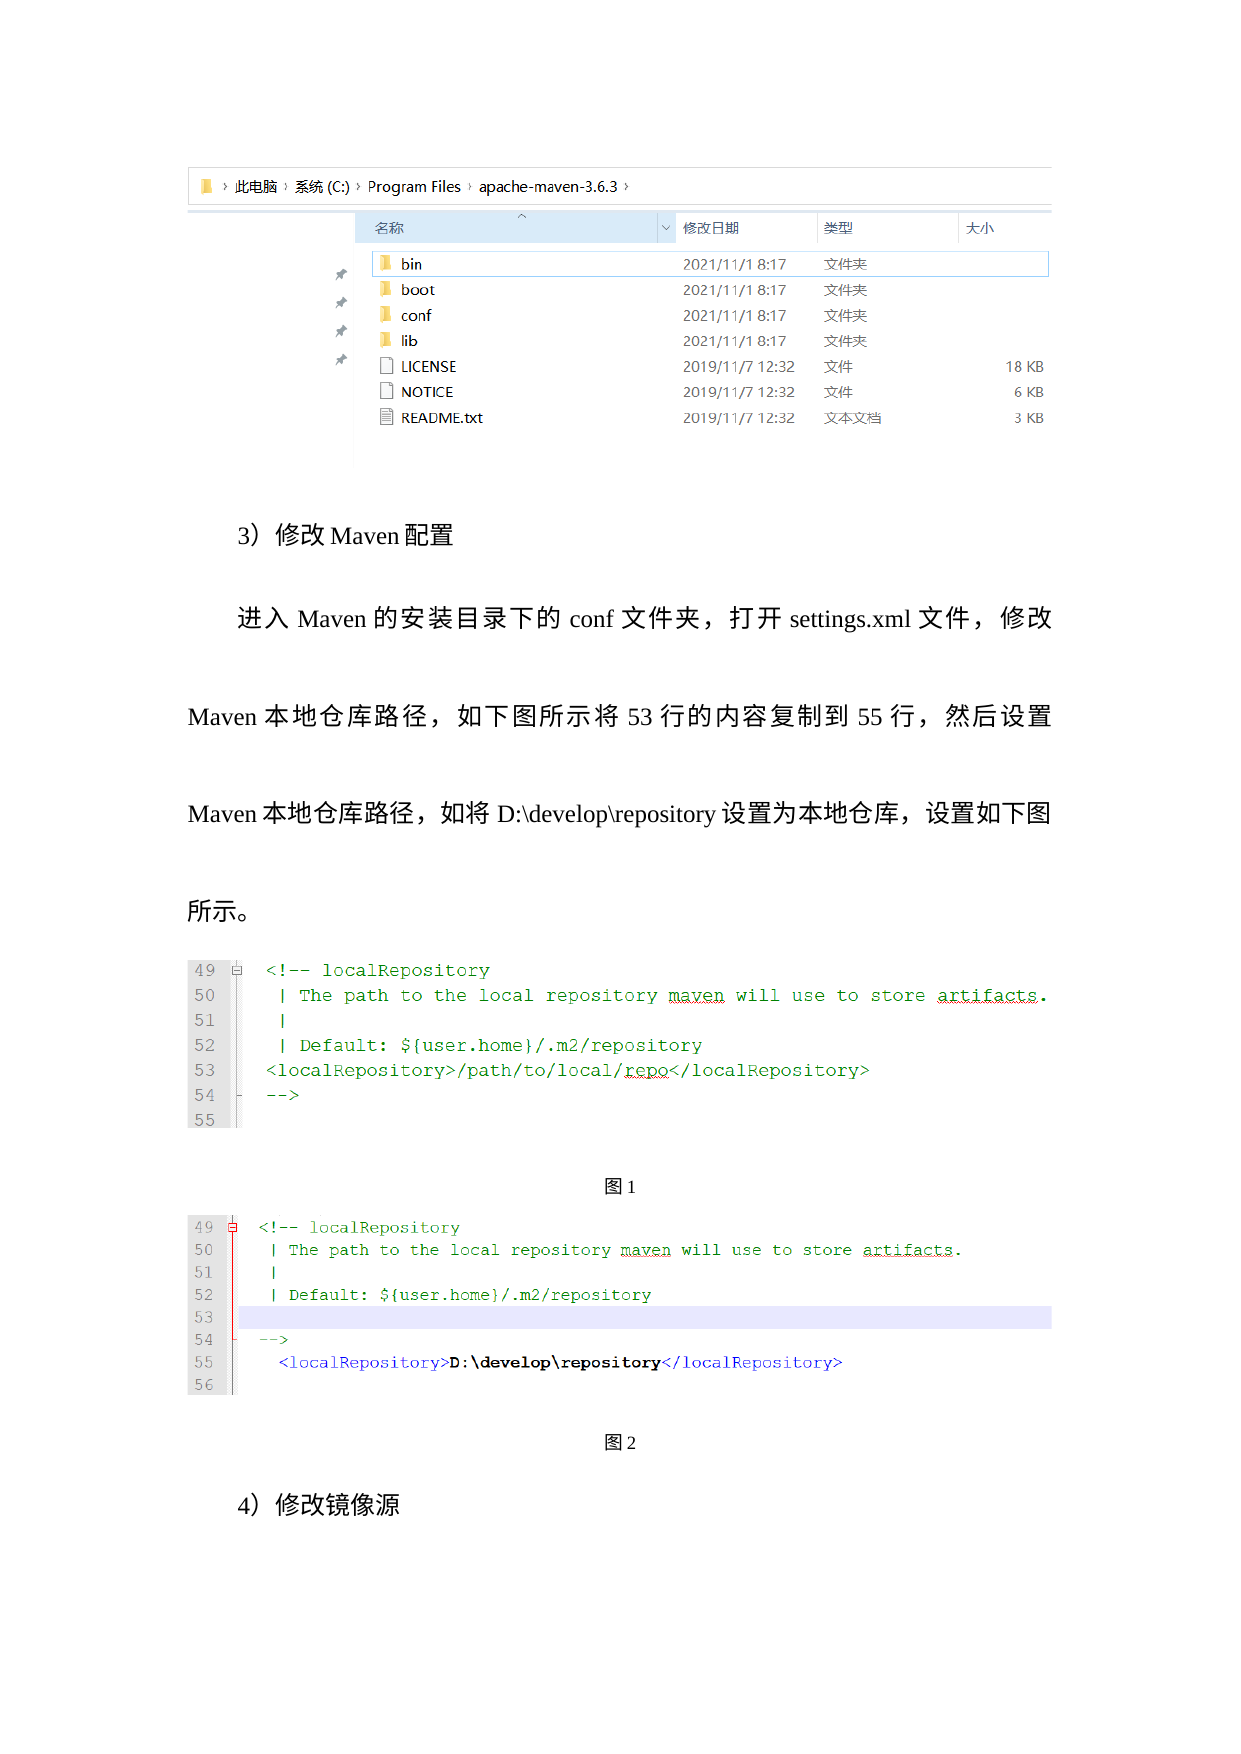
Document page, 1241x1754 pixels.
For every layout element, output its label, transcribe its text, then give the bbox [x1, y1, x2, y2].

list 修改镜像源 [187, 1471, 1053, 1536]
picture [187, 960, 1053, 1128]
picture [187, 1215, 1052, 1395]
list 图1 [187, 1169, 1053, 1202]
picture [187, 162, 1052, 468]
list 进入Maven的安装目录下的conf文件夹，打开settings.xml文件，修改Maven本地仓库路径，如下图所示将53行的内容复制到55行，然后设置Maven本地仓库路径，如将D:\develop\repository设置为本地仓库，设置如下图所示。 [187, 584, 1053, 942]
list 修改Maven配置 [187, 501, 1053, 566]
list 图2 [187, 1425, 1053, 1457]
